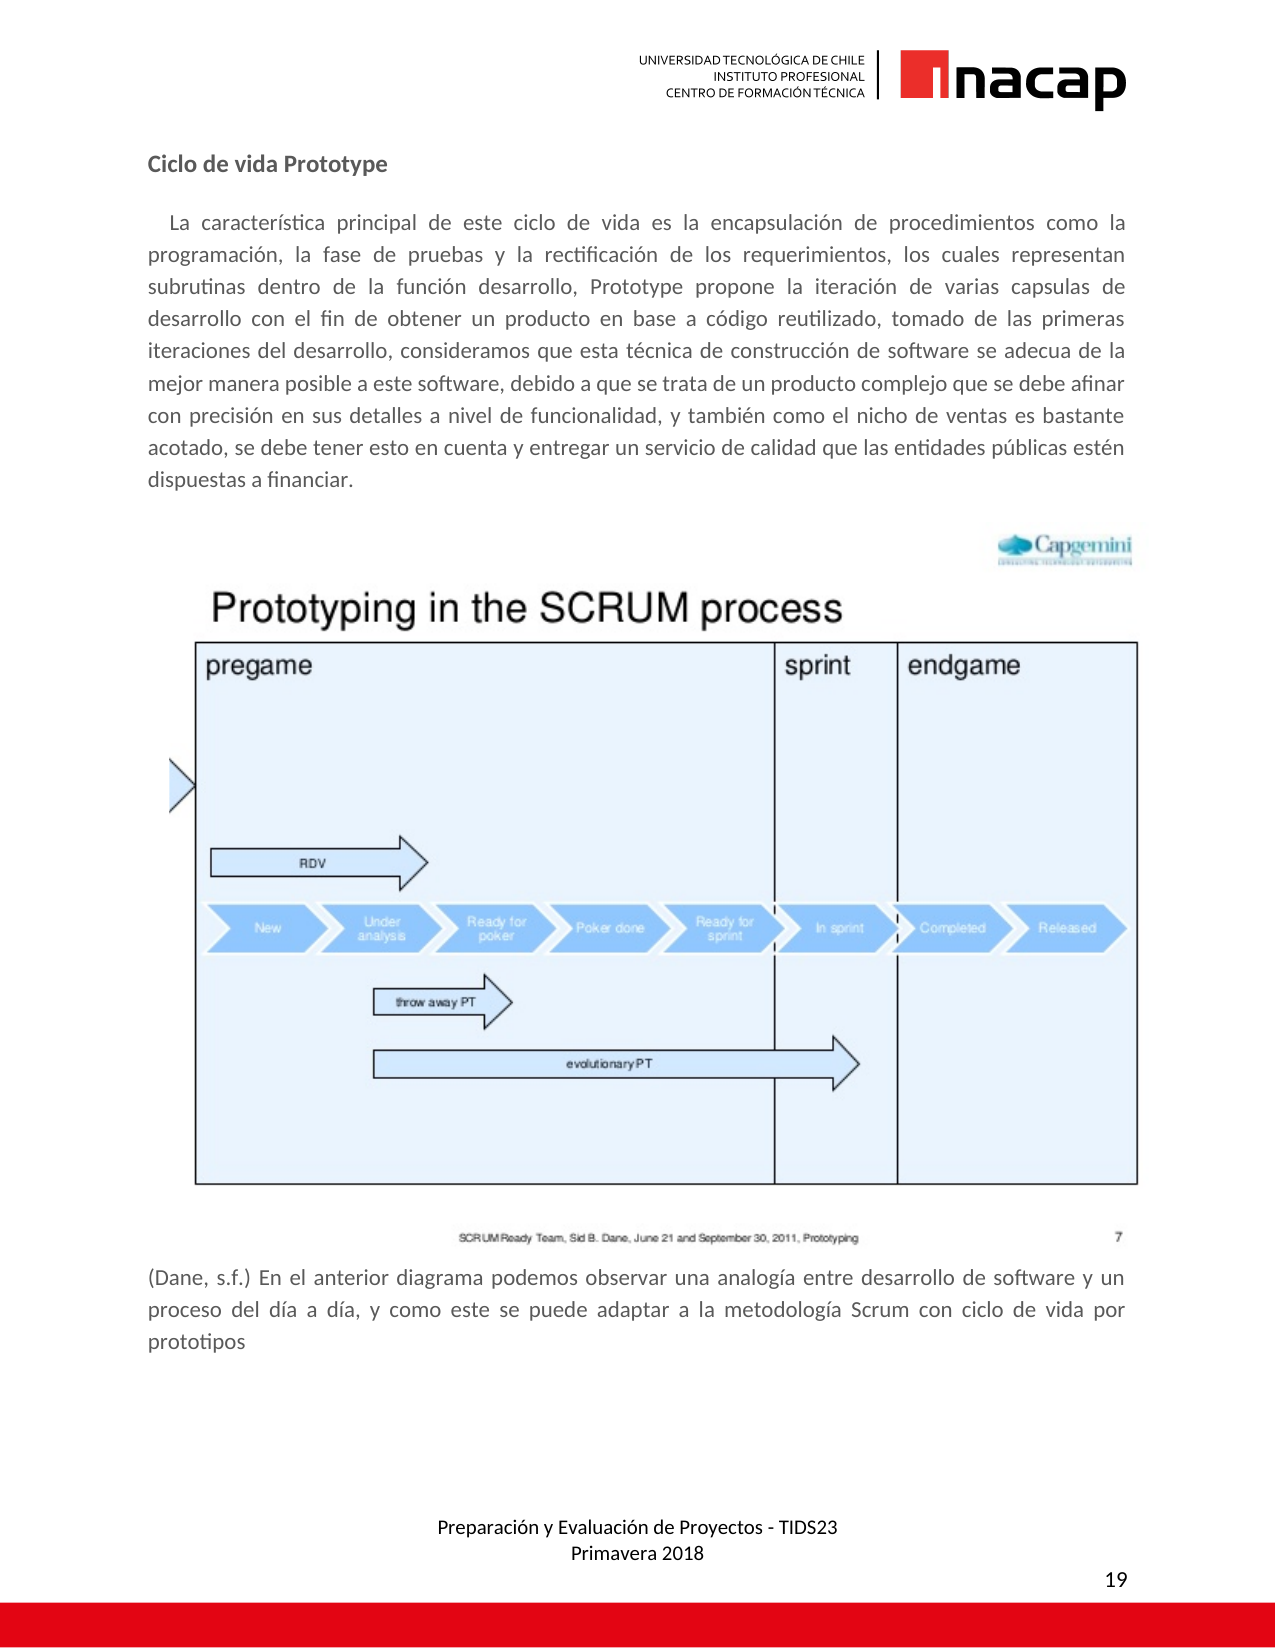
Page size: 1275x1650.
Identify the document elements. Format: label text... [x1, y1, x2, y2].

text Ciclo de vida Prototype [148, 148, 1127, 178]
text La característica principal de este ciclo de vida es la encapsulación de procedimientos como la programación, la fase de pruebas y la rectificación de los requerimientos, los cuales representan subrutinas dentro de la función desarrollo, Prototype propone la iteración de varias capsulas de desarrollo con el fin de obtener un producto en base a código reutilizado, tomado de las primeras iteraciones del desarrollo, consideramos que esta técnica de construcción de software se adecua de la mejor manera posible a este software, debido a que se trata de un producto complejo que se debe afinar con precisión en sus detalles a nivel de funcionalidad, y también como el nicho de ventas es bastante acotado, se debe tener esto en cuenta y entregar un servicio de calidad que las entidades públicas estén dispuestas a financiar. [148, 208, 1127, 493]
picture [636, 46, 1128, 112]
picture [169, 522, 1149, 1259]
